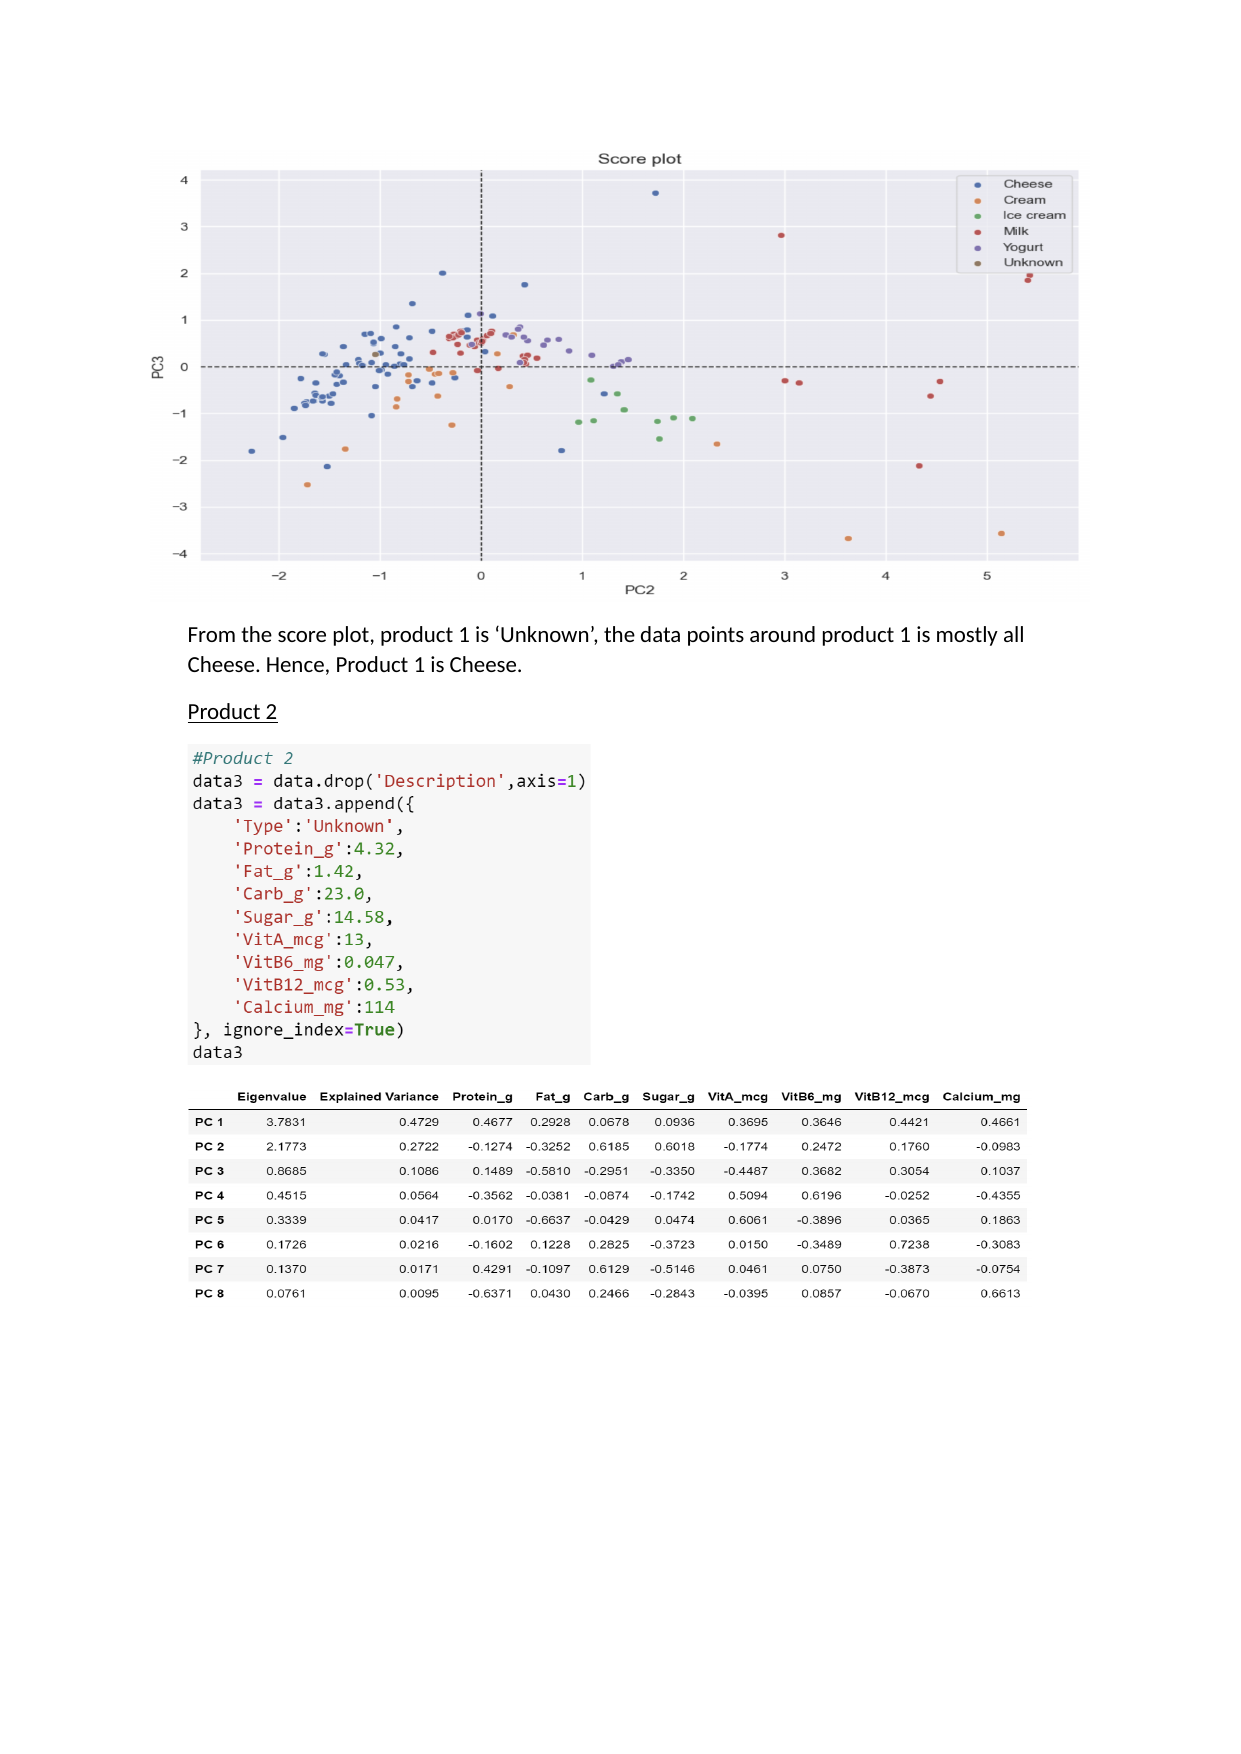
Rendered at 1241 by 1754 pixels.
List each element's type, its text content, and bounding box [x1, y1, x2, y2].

text From the score plot, product 1 is ‘Unknown’, the data points around product 1 is mostly all Cheese. Hence, Product 1 is Cheese. [187, 620, 1090, 678]
text Product 2 [150, 697, 1090, 725]
picture [187, 1083, 1033, 1307]
picture [150, 150, 1090, 602]
picture [187, 744, 591, 1065]
